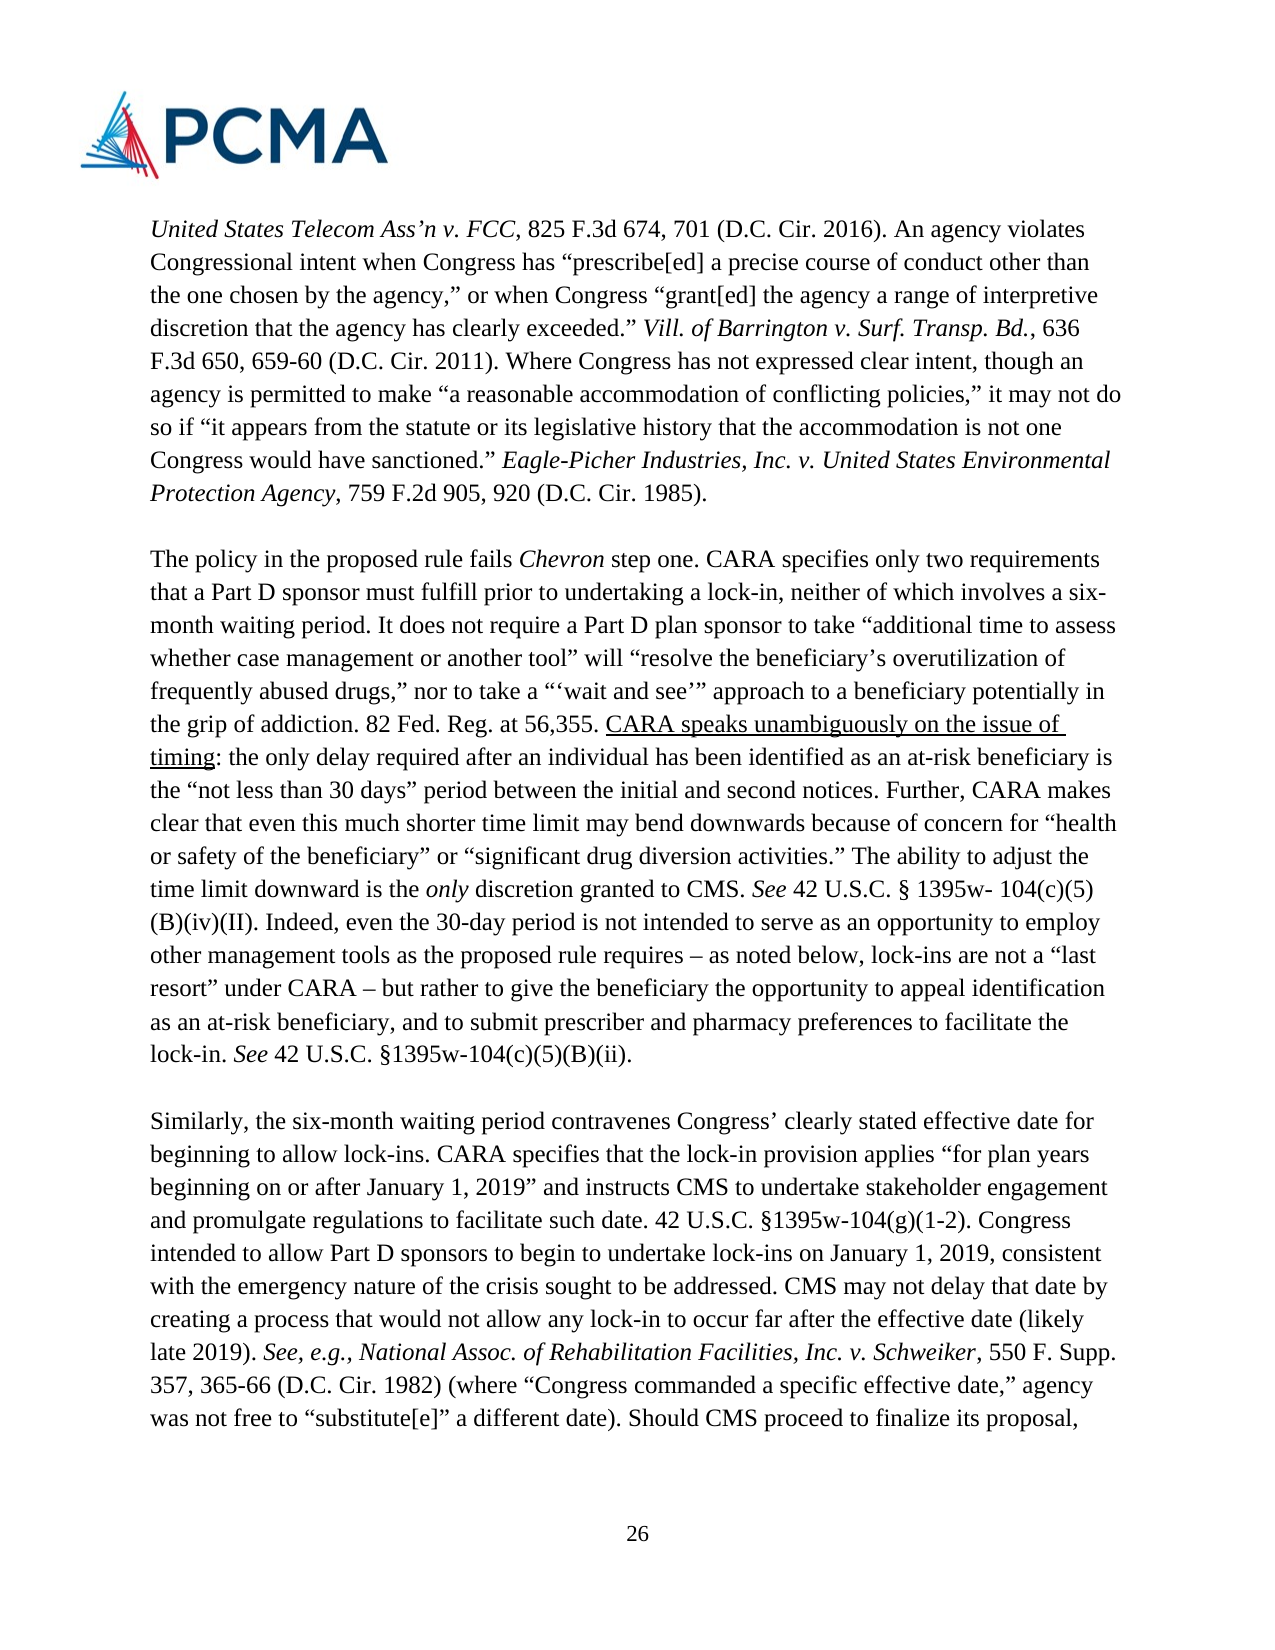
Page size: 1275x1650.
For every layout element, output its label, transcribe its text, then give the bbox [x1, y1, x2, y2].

text Similarly, the six-month waiting period contravenes Congress’ clearly stated effective date for beginning to allow lock-ins. CARA specifies that the lock-in provision applies “for plan years beginning on or after January 1, 2019” and instructs CMS to undertake stakeholder engagement and promulgate regulations to facilitate such date. 42 U.S.C. §1395w-104(g)(1-2). Congress intended to allow Part D sponsors to begin to undertake lock-ins on January 1, 2019, consistent with the emergency nature of the crisis sought to be addressed. CMS may not delay that date by creating a process that would not allow any lock-in to occur far after the effective date (likely late 2019). See, e.g., National Assoc. of Rehabilitation Facilities, Inc. v. Schweiker, 550 F. Supp. 357, 365-66 (D.C. Cir. 1982) (where “Congress commanded a specific effective date,” agency was not free to “substitute[e]” a different date). Should CMS proceed to finalize its proposal, [150, 1106, 1119, 1432]
picture [15, 25, 425, 194]
text The policy in the proposed rule fails Chevron step one. CARA specifies only two requirements that a Part D sponsor must fulfill prior to undertaking a lock-in, neither of which involves a six- month waiting period. It does not require a Part D plan sponsor to take “additional time to assess whether case management or another tool” will “resolve the beneficiary’s overutilization of frequently abused drugs,” nor to take a “‘wait and see’” approach to a beneficiary potentially in the grip of addiction. 82 Fed. Reg. at 56,355. CARA speaks unambiguously on the issue of timing: the only delay required after an individual has been identified as an at-risk beneficiary is the “not less than 30 days” period between the initial and second notices. Further, CARA makes clear that even this much shorter time limit may bend downwards because of concern for “health or safety of the beneficiary” or “significant drug diversion activities.” The ability to adjust the time limit downward is the only discretion granted to CMS. See 42 U.S.C. § 1395w- 104(c)(5)(B)(iv)(II). Indeed, even the 30-day period is not intended to serve as an opportunity to employ other management tools as the proposed rule requires – as noted below, lock-ins are not a “last resort” under CARA – but rather to give the beneficiary the opportunity to appeal identification as an at-risk beneficiary, and to submit prescriber and pharmacy preferences to facilitate the lock-in. See 42 U.S.C. §1395w-104(c)(5)(B)(ii). [150, 544, 1119, 1068]
text United States Telecom Ass’n v. FCC, 825 F.3d 674, 701 (D.C. Cir. 2016). An agency violates Congressional intent when Congress has “prescribe[ed] a precise course of conduct other than the one chosen by the agency,” or when Congress “grant[ed] the agency a range of interpretive discretion that the agency has clearly exceeded.” Vill. of Barrington v. Surf. Transp. Bd., 636 F.3d 650, 659-60 (D.C. Cir. 2011). Where Congress has not expressed clear intent, though an agency is permitted to make “a reasonable accommodation of conflicting policies,” it may not do so if “it appears from the statute or its legislative history that the accommodation is not one Congress would have sanctioned.” Eagle-Picher Industries, Inc. v. United States Environmental Protection Agency, 759 F.2d 905, 920 (D.C. Cir. 1985). [150, 214, 1121, 507]
